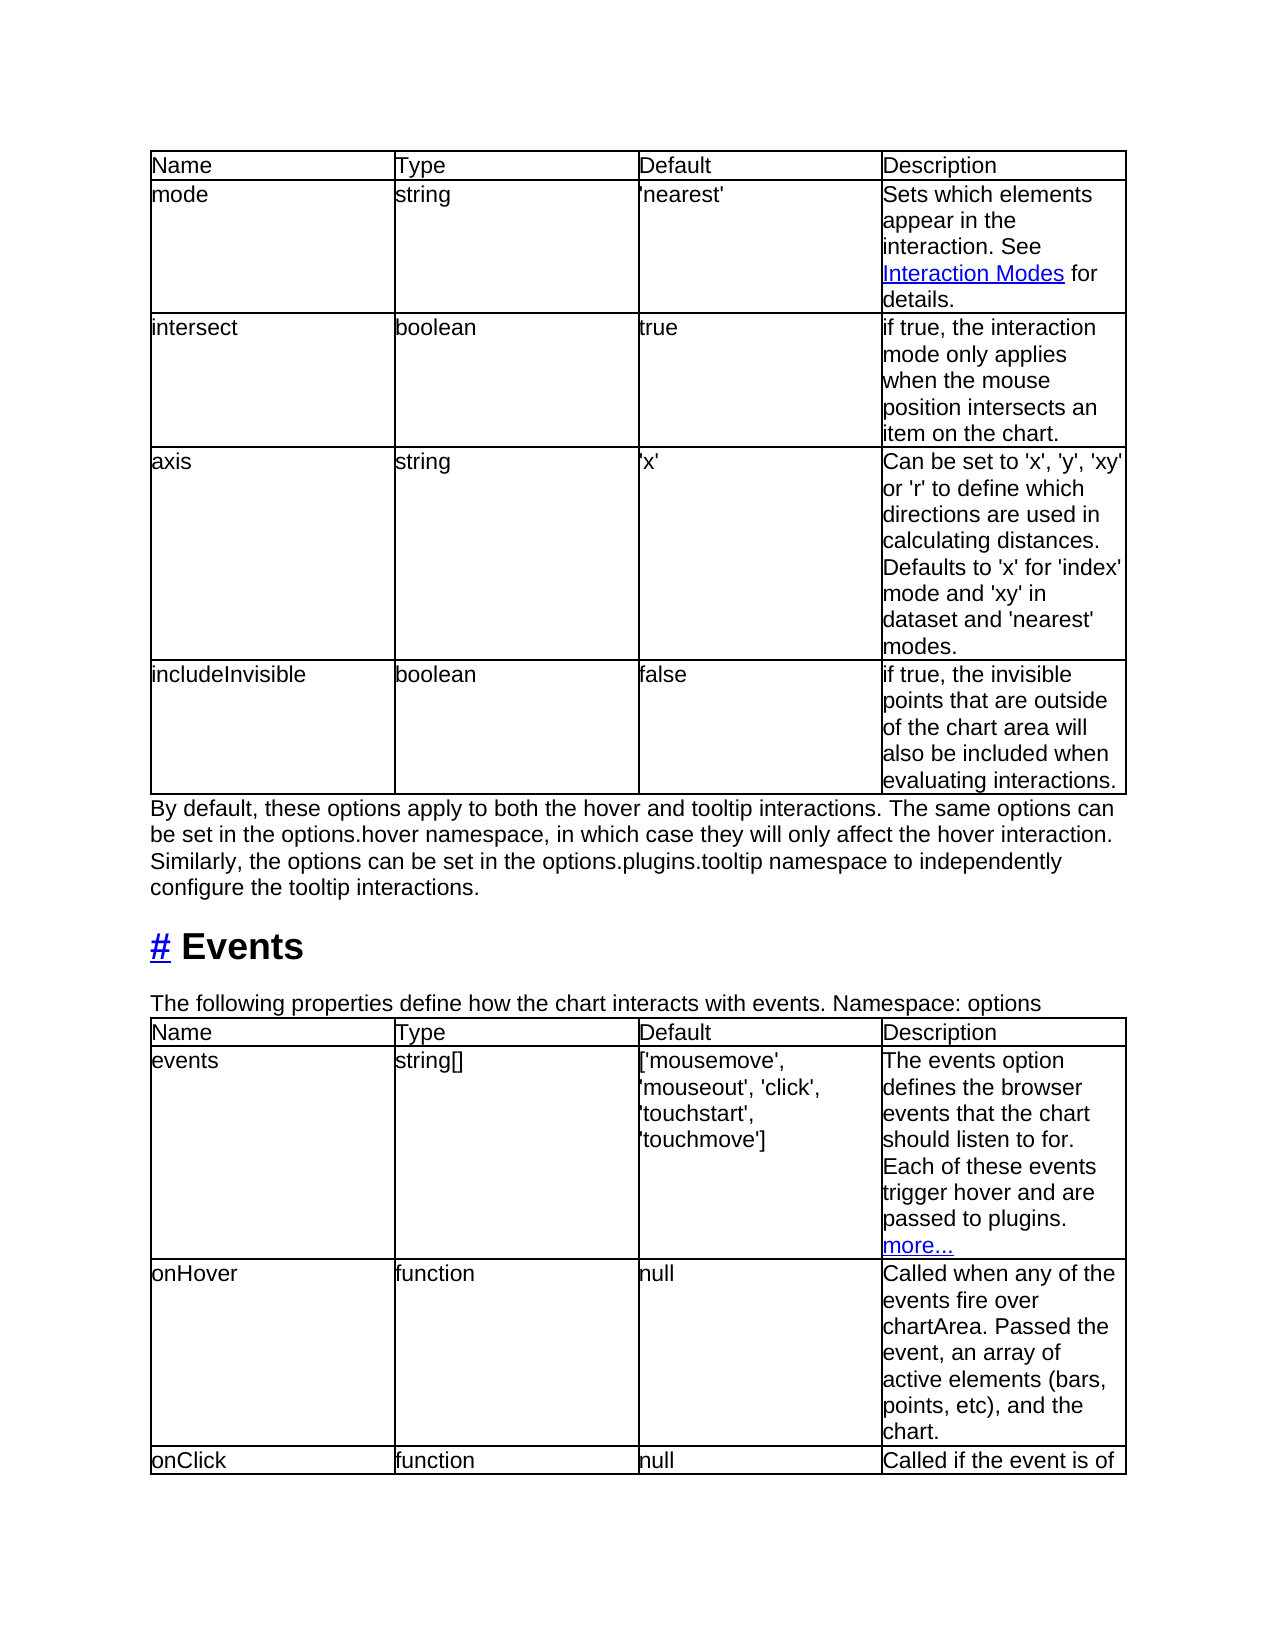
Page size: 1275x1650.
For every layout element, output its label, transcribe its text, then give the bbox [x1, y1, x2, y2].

table_cell events [152, 1047, 394, 1258]
table_cell onClick [152, 1447, 394, 1473]
table_cell if true, the invisible points that are outside of the chart area will also be included when evaluating interactions. [883, 661, 1125, 793]
table_cell Sets which elements appear in the interaction. See Interaction Modes for details. [883, 181, 1125, 312]
table_cell Can be set to 'x', 'y', 'xy' or 'r' to define which directions are used in calculating distances. Defaults to 'x' for 'index' mode and 'xy' in dataset and 'nearest' modes. [883, 448, 1125, 659]
table_header Name [152, 152, 394, 178]
table_cell function [396, 1447, 638, 1473]
table_cell axis [152, 448, 394, 659]
table_cell true [640, 314, 881, 446]
table_cell intersect [152, 314, 394, 446]
table_cell if true, the interaction mode only applies when the mouse position intersects an item on the chart. [883, 314, 1125, 446]
table_cell string [396, 448, 638, 659]
text By default, these options apply to both the hover and tooltip interactions. The same options can be set in the options.hover namespace, in which case they will only affect the hover interaction. Similarly, the options can be set in the options.plugins.tooltip namespace to independently configure the tooltip interactions. [150, 795, 1125, 900]
table_cell boolean [396, 314, 638, 446]
table_header Default [640, 1019, 881, 1045]
table_cell null [640, 1260, 881, 1445]
table_cell boolean [396, 661, 638, 793]
table_cell string[] [396, 1047, 638, 1258]
table_header Type [396, 152, 638, 178]
table_cell 'nearest' [640, 181, 881, 312]
table_cell Called when any of the events fire over chartArea. Passed the event, an array of active elements (bars, points, etc), and the chart. [883, 1260, 1125, 1445]
table_cell The events option defines the browser events that the chart should listen to for. Each of these events trigger hover and are passed to plugins. more... [883, 1047, 1125, 1258]
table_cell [883, 1447, 1125, 1473]
table_cell includeInvisible [152, 661, 394, 793]
table_cell onHover [152, 1260, 394, 1445]
table_cell null [640, 1447, 881, 1473]
table_cell string [396, 181, 638, 312]
table_cell mode [152, 181, 394, 312]
subtitle # Events [150, 924, 1125, 967]
table_cell function [396, 1260, 638, 1445]
table_header Name [152, 1019, 394, 1045]
table_cell ['mousemove', 'mouseout', 'click', 'touchstart', 'touchmove'] [640, 1047, 881, 1258]
table_cell false [640, 661, 881, 793]
text The following properties define how the chart interacts with events. Namespace: options [150, 990, 1125, 1017]
table_cell 'x' [640, 448, 881, 659]
table_header Default [640, 152, 881, 178]
table_header Description [883, 152, 1125, 178]
table_header Description [883, 1019, 1125, 1045]
table_header Type [396, 1019, 638, 1045]
